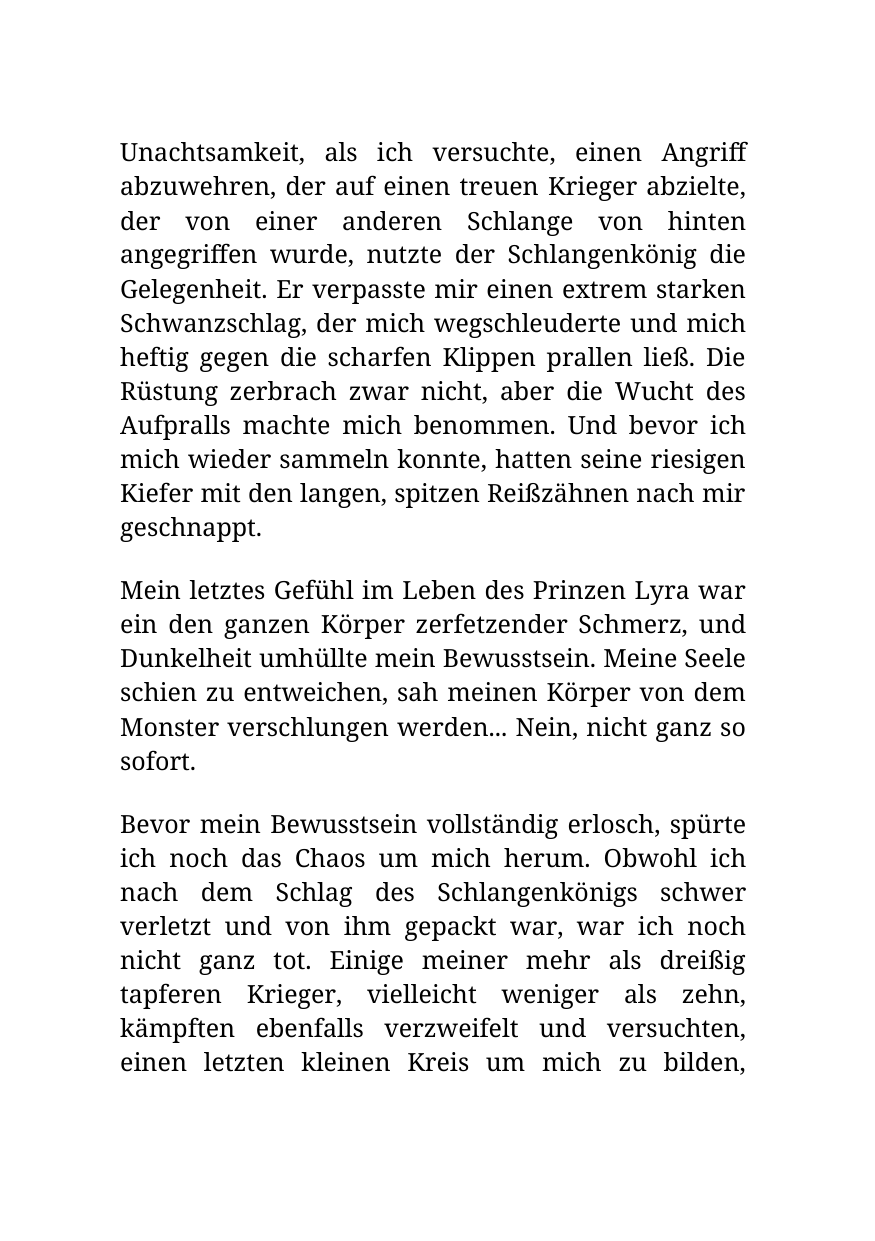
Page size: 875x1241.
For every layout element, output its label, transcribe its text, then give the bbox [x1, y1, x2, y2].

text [120, 806, 747, 1079]
text Mein letztes Gefühl im Leben des Prinzen Lyra war ein den ganzen Körper zerfetzender Schmerz, und Dunkelheit umhüllte mein Bewusstsein. Meine Seele schien zu entweichen, sah meinen Körper von dem Monster verschlungen werden... Nein, nicht ganz so sofort. [120, 573, 747, 777]
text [120, 135, 747, 544]
